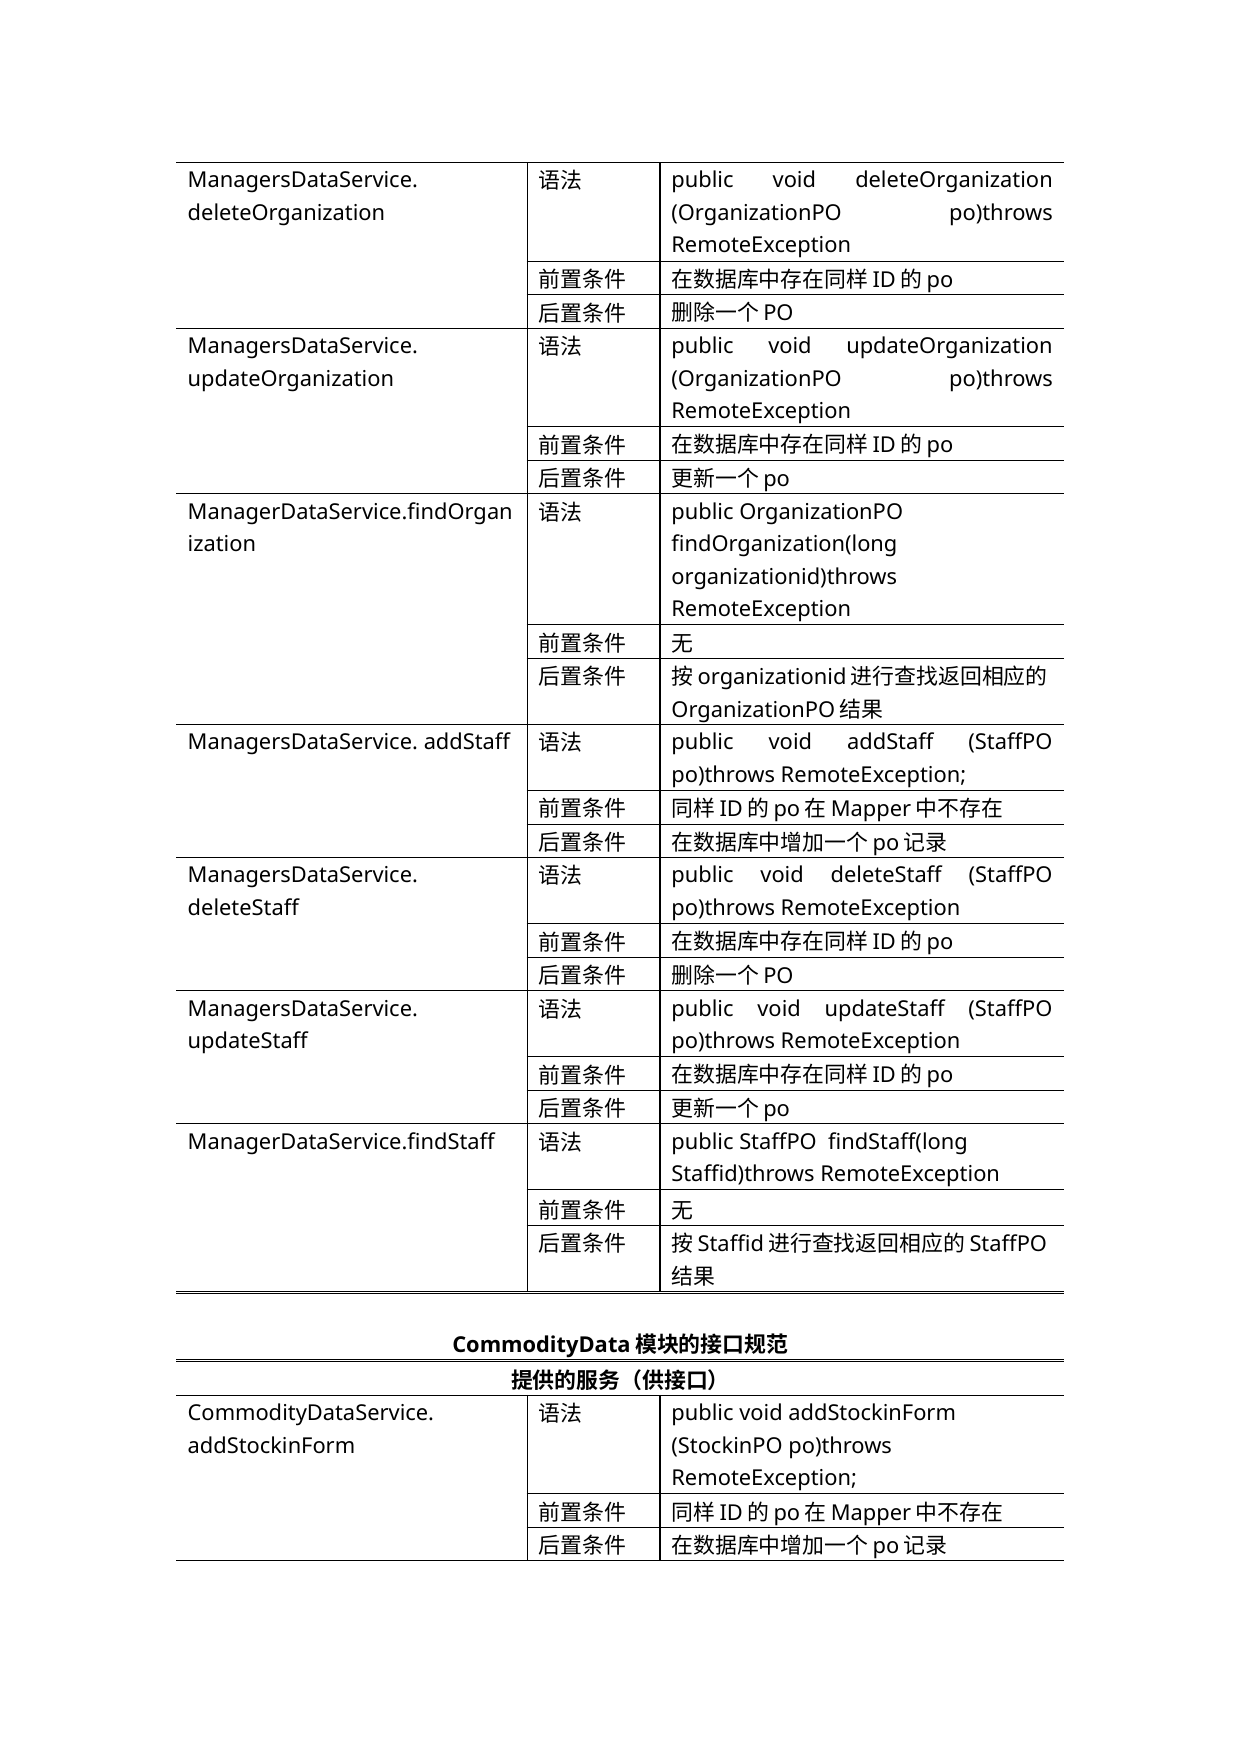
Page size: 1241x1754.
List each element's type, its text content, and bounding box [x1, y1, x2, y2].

table_cell 语法 [528, 725, 659, 790]
table_cell public void deleteStaff (StaffPO po)throws RemoteException [661, 858, 1064, 923]
table_cell public void updateOrganization (OrganizationPO po)throws RemoteException [661, 329, 1064, 426]
table_cell 在数据库中增加一个po记录 [661, 1528, 1064, 1560]
table_cell 后置条件 [528, 1091, 659, 1123]
table_cell 在数据库中存在同样ID的po [661, 262, 1064, 294]
table_cell public void addStaff (StaffPO po)throws RemoteException; [661, 725, 1064, 790]
table_cell ManagerDataService.findStaff [176, 1124, 527, 1291]
table_cell 语法 [528, 991, 659, 1056]
table_cell public OrganizationPO findOrganization(long organizationid)throws RemoteException [661, 494, 1064, 624]
table_cell 语法 [528, 1396, 659, 1493]
table_cell 语法 [528, 163, 659, 261]
table_cell 前置条件 [528, 1494, 659, 1527]
table_cell 后置条件 [528, 825, 659, 857]
table_cell 语法 [528, 858, 659, 923]
table_cell 在数据库中存在同样ID的po [661, 1057, 1064, 1090]
table_cell 更新一个po [661, 1091, 1064, 1123]
table_cell 后置条件 [528, 461, 659, 493]
table_cell 无 [661, 625, 1064, 658]
table_cell 前置条件 [528, 625, 659, 658]
table_cell 后置条件 [528, 1528, 659, 1560]
table_cell 同样ID的po在Mapper中不存在 [661, 1494, 1064, 1527]
table_cell ManagersDataService. addStaff [176, 725, 527, 857]
table_cell public StaffPO findStaff(long Staffid)throws RemoteException [661, 1124, 1064, 1189]
table_cell 前置条件 [528, 262, 659, 294]
table_cell 语法 [528, 494, 659, 624]
table_cell 前置条件 [528, 1057, 659, 1090]
table_cell 前置条件 [528, 791, 659, 823]
text CommodityData模块的接口规范 [187, 1327, 1053, 1359]
table_cell 在数据库中存在同样ID的po [661, 924, 1064, 957]
table_cell 在数据库中存在同样ID的po [661, 427, 1064, 460]
table_cell 同样ID的po在Mapper中不存在 [661, 791, 1064, 823]
table_cell public void addStockinForm (StockinPO po)throws RemoteException; [661, 1396, 1064, 1493]
table_cell 后置条件 [528, 1226, 659, 1291]
table_cell 前置条件 [528, 427, 659, 460]
table_cell ManagersDataService. updateStaff [176, 991, 527, 1123]
table_cell 语法 [528, 329, 659, 426]
table_cell 更新一个po [661, 461, 1064, 493]
table_cell 无 [661, 1190, 1064, 1225]
table_cell 删除一个PO [661, 958, 1064, 990]
table_cell 按organizationid进行查找返回相应的OrganizationPO结果 [661, 659, 1064, 724]
table_cell 前置条件 [528, 924, 659, 957]
table_cell 删除一个PO [661, 295, 1064, 328]
table_cell 按Staffid进行查找返回相应的StaffPO结果 [661, 1226, 1064, 1291]
table_cell 在数据库中增加一个po记录 [661, 825, 1064, 857]
table_cell ManagerDataService.findOrganization [176, 494, 527, 724]
table_header 提供的服务（供接口） [176, 1362, 1064, 1395]
table_cell ManagersDataService. updateOrganization [176, 329, 527, 493]
table_cell ManagersDataService. deleteStaff [176, 858, 527, 990]
table_cell public void deleteOrganization (OrganizationPO po)throws RemoteException [661, 163, 1064, 261]
table_cell 语法 [528, 1124, 659, 1189]
table_cell 后置条件 [528, 958, 659, 990]
table_cell 后置条件 [528, 295, 659, 328]
table_cell 前置条件 [528, 1190, 659, 1225]
table_cell CommodityDataService. addStockinForm [176, 1396, 527, 1560]
table_cell public void updateStaff (StaffPO po)throws RemoteException [661, 991, 1064, 1056]
table_cell ManagersDataService. deleteOrganization [176, 163, 527, 328]
table_cell 后置条件 [528, 659, 659, 724]
